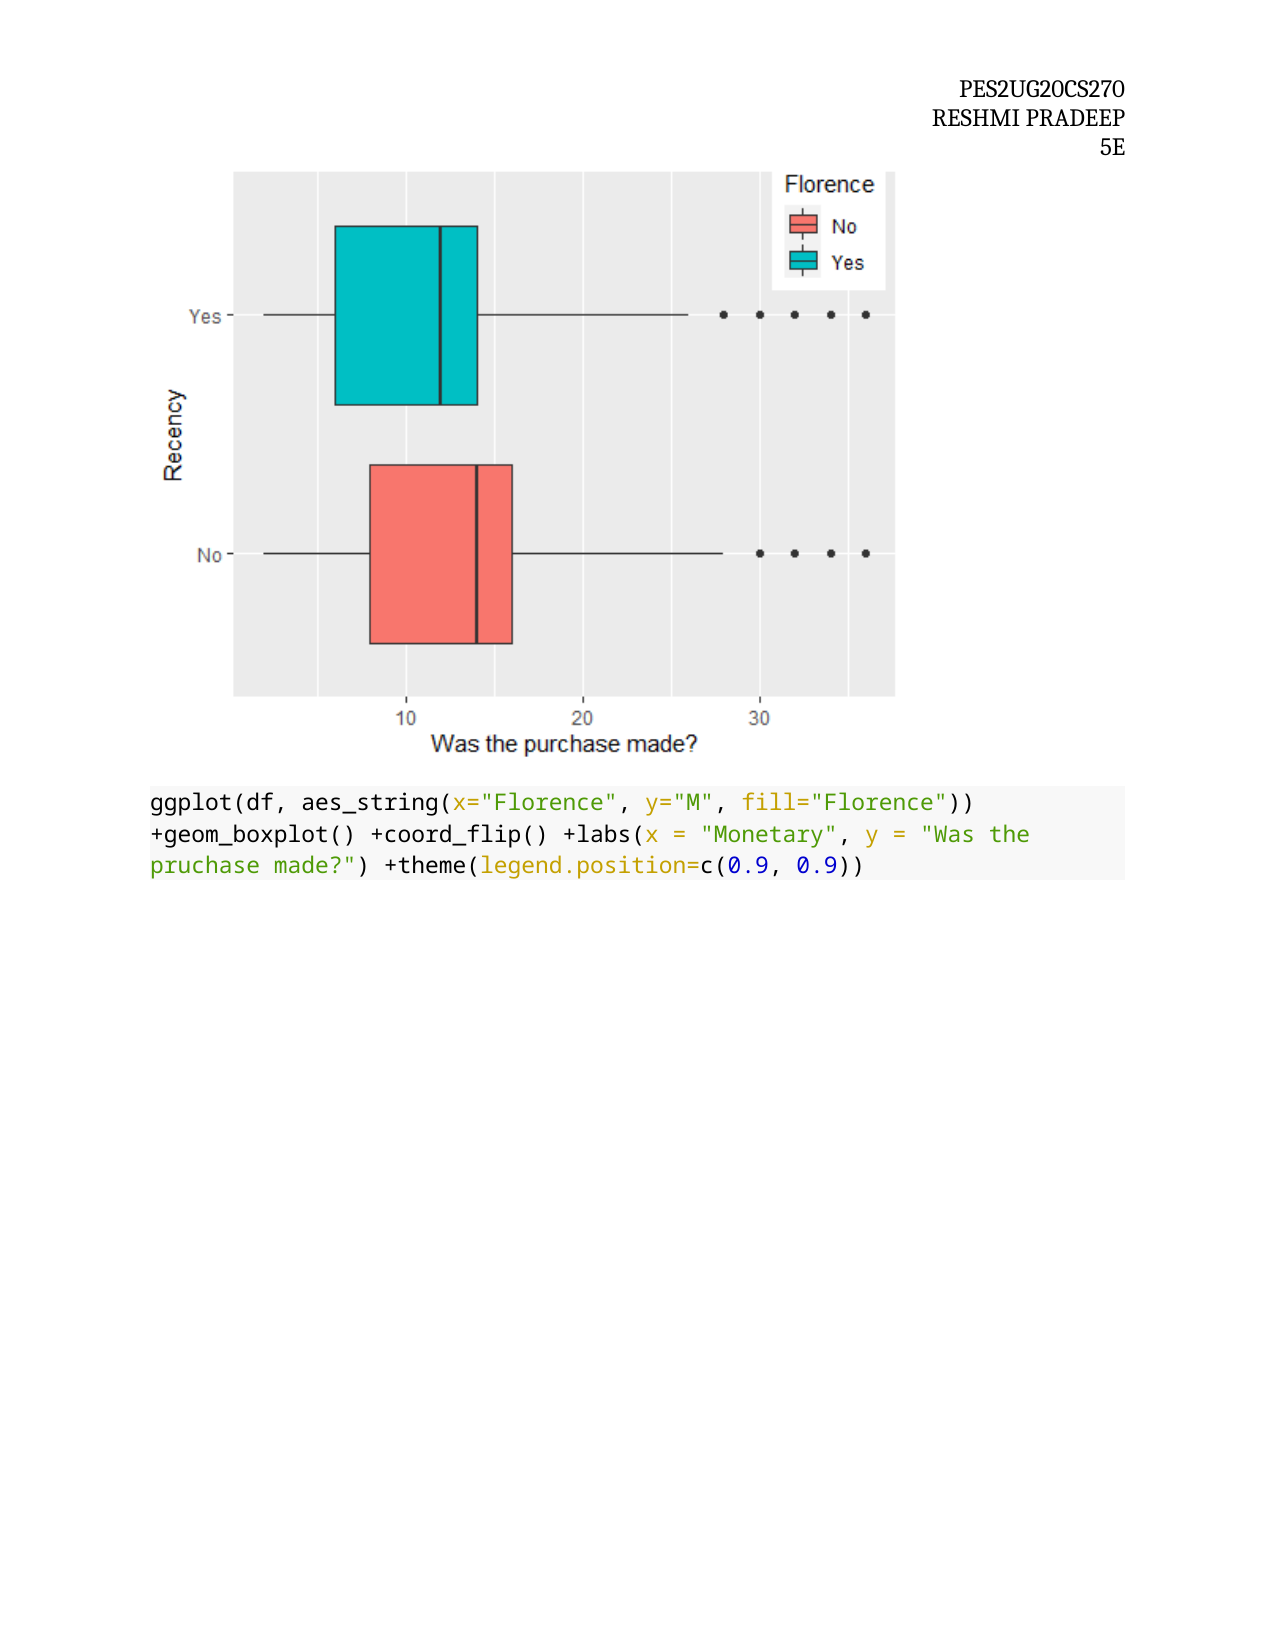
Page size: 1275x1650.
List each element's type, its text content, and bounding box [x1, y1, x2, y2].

text ggplot(df, aes_string(x="Florence", y="M", fill="Florence"))+geom_boxplot() +coord_flip() +labs(x = "Monetary", y = "Was the pruchase made?") +theme(legend.position=c(0.9, 0.9)) [865, 786, 1125, 880]
picture [150, 161, 908, 768]
